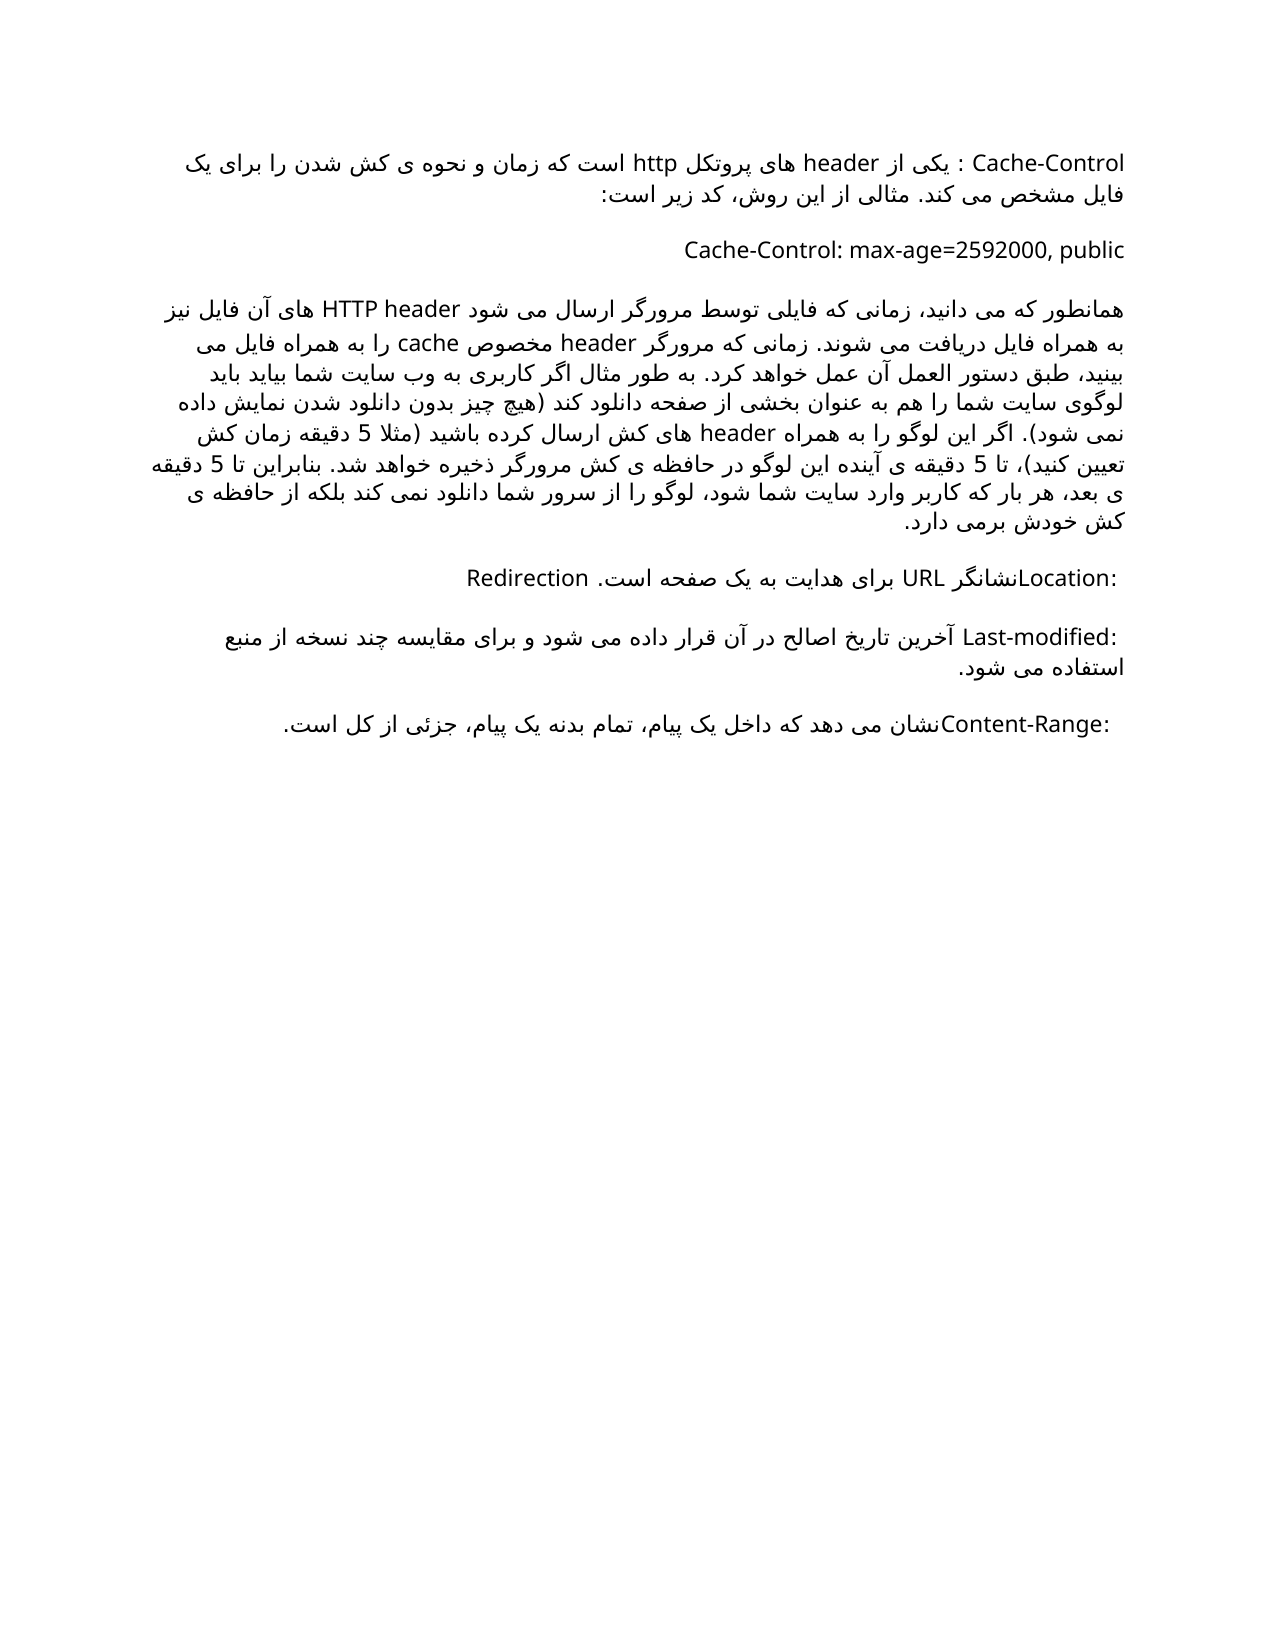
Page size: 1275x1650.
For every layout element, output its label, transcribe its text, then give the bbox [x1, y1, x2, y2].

text Cache-Control: max-age=2592000, public [150, 234, 1125, 266]
text :Last-modified آخرین تاریخ اصالح در آن قرار داده می شود و برای مقایسه چند نسخه از منبع استفاده می شود. [150, 621, 1125, 681]
text Cache-Control : یکی از header های پروتکل http است که زمان و نحوه ی کش شدن را برای یک فایل مشخص می کند. مثالی از این روش، کد زیر است: [150, 147, 1125, 207]
text :Content-Rangeنشان می دهد که داخل یک پیام، تمام بدنه یک پیام، جزئی از کل است. [150, 708, 1125, 739]
text :Locationنشانگر URL برای هدایت به یک صفحه است. Redirection [150, 562, 1125, 593]
text همانطور که می دانید، زمانی که فایلی توسط مرورگر ارسال می شود HTTP header های آن فایل نیز به همراه فایل دریافت می شوند. زمانی که مرورگر header مخصوص cache را به همراه فایل می بینید، طبق دستور العمل آن عمل خواهد کرد. به طور مثال اگر کاربری به وب سایت شما بیاید باید لوگوی سایت شما را هم به عنوان بخشی از صفحه دانلود کند (هیچ چیز بدون دانلود شدن نمایش داده نمی شود). اگر این لوگو را به همراه header های کش ارسال کرده باشید (مثلا 5 دقیقه زمان کش تعیین کنید)، تا 5 دقیقه ی آینده این لوگو در حافظه ی کش مرورگر ذخیره خواهد شد. بنابراین تا 5 دقیقه ی بعد، هر بار که کاربر وارد سایت شما شود، لوگو را از سرور شما دانلود نمی کند بلکه از حافظه ی کش خودش برمی دارد. [150, 293, 1125, 535]
